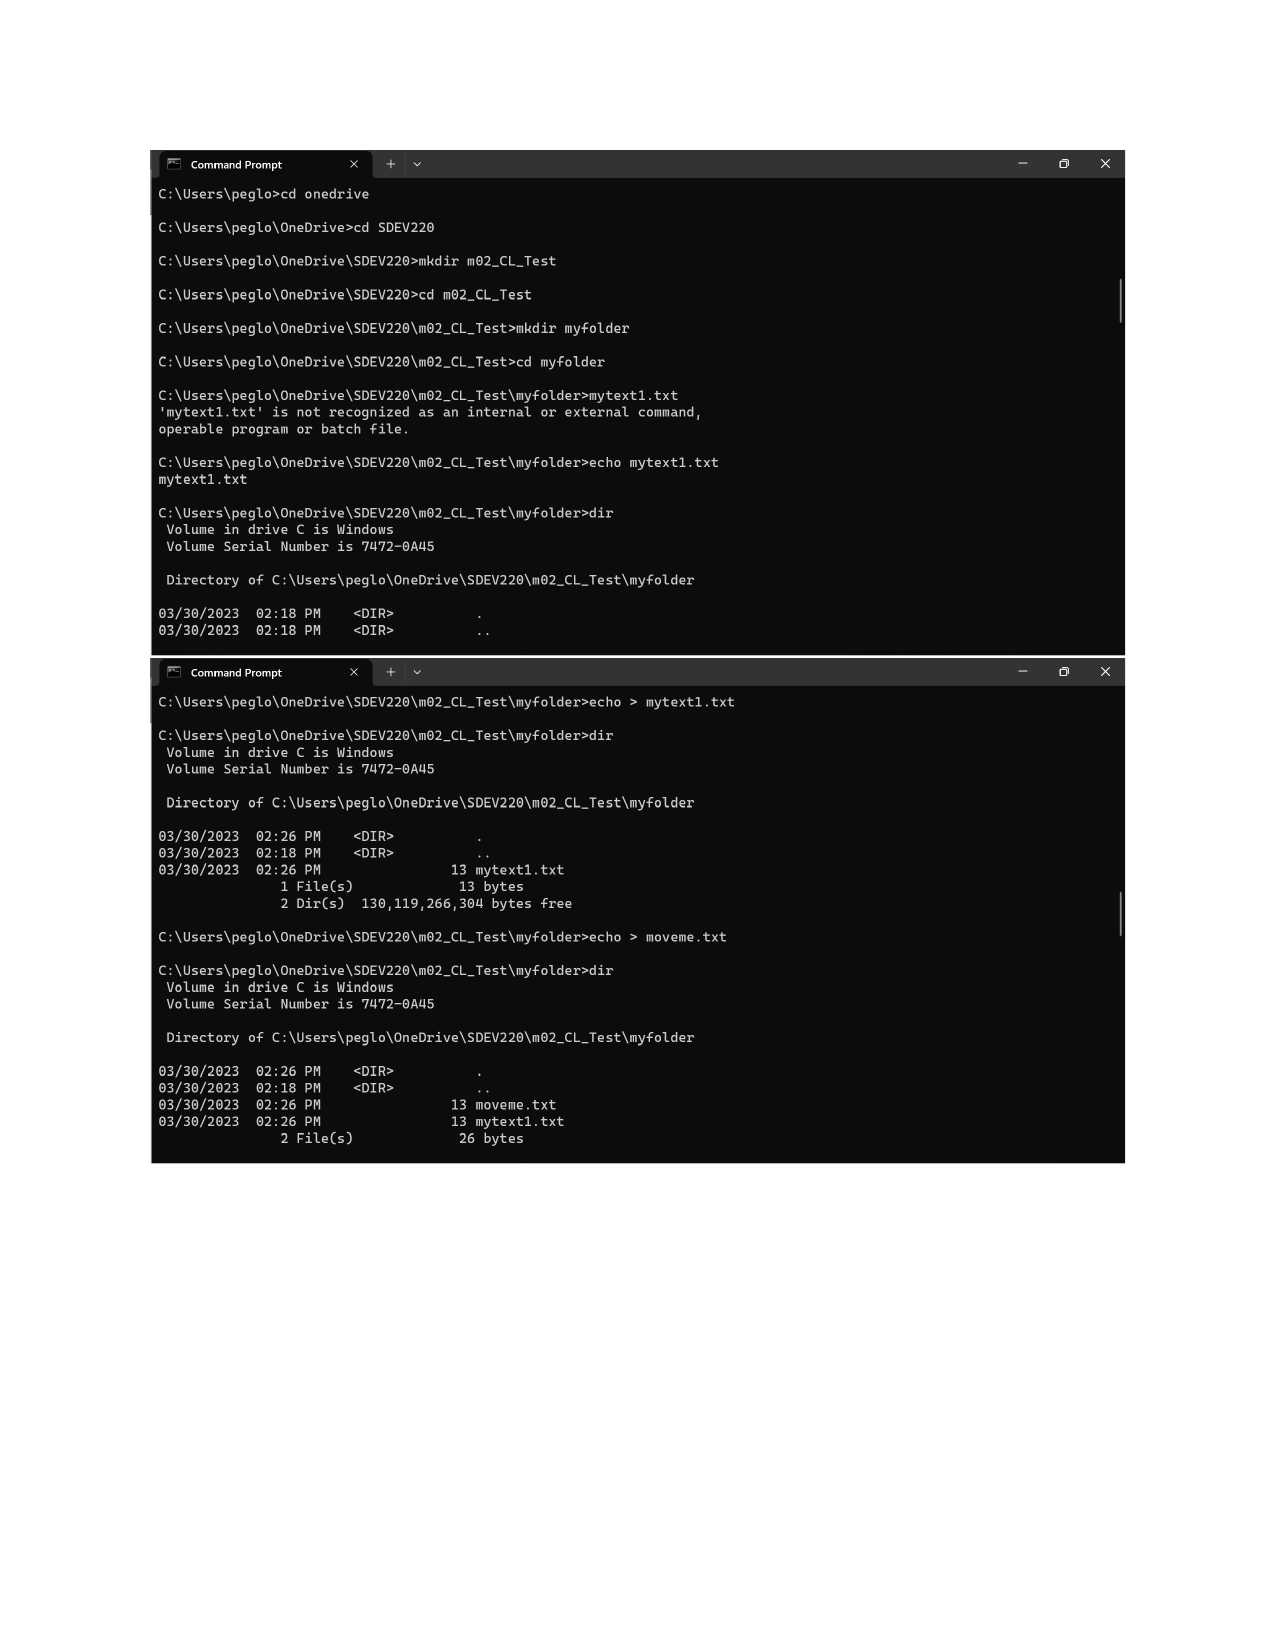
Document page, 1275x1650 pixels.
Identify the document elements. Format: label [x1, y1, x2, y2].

picture [150, 658, 1125, 1164]
picture [150, 150, 1125, 656]
